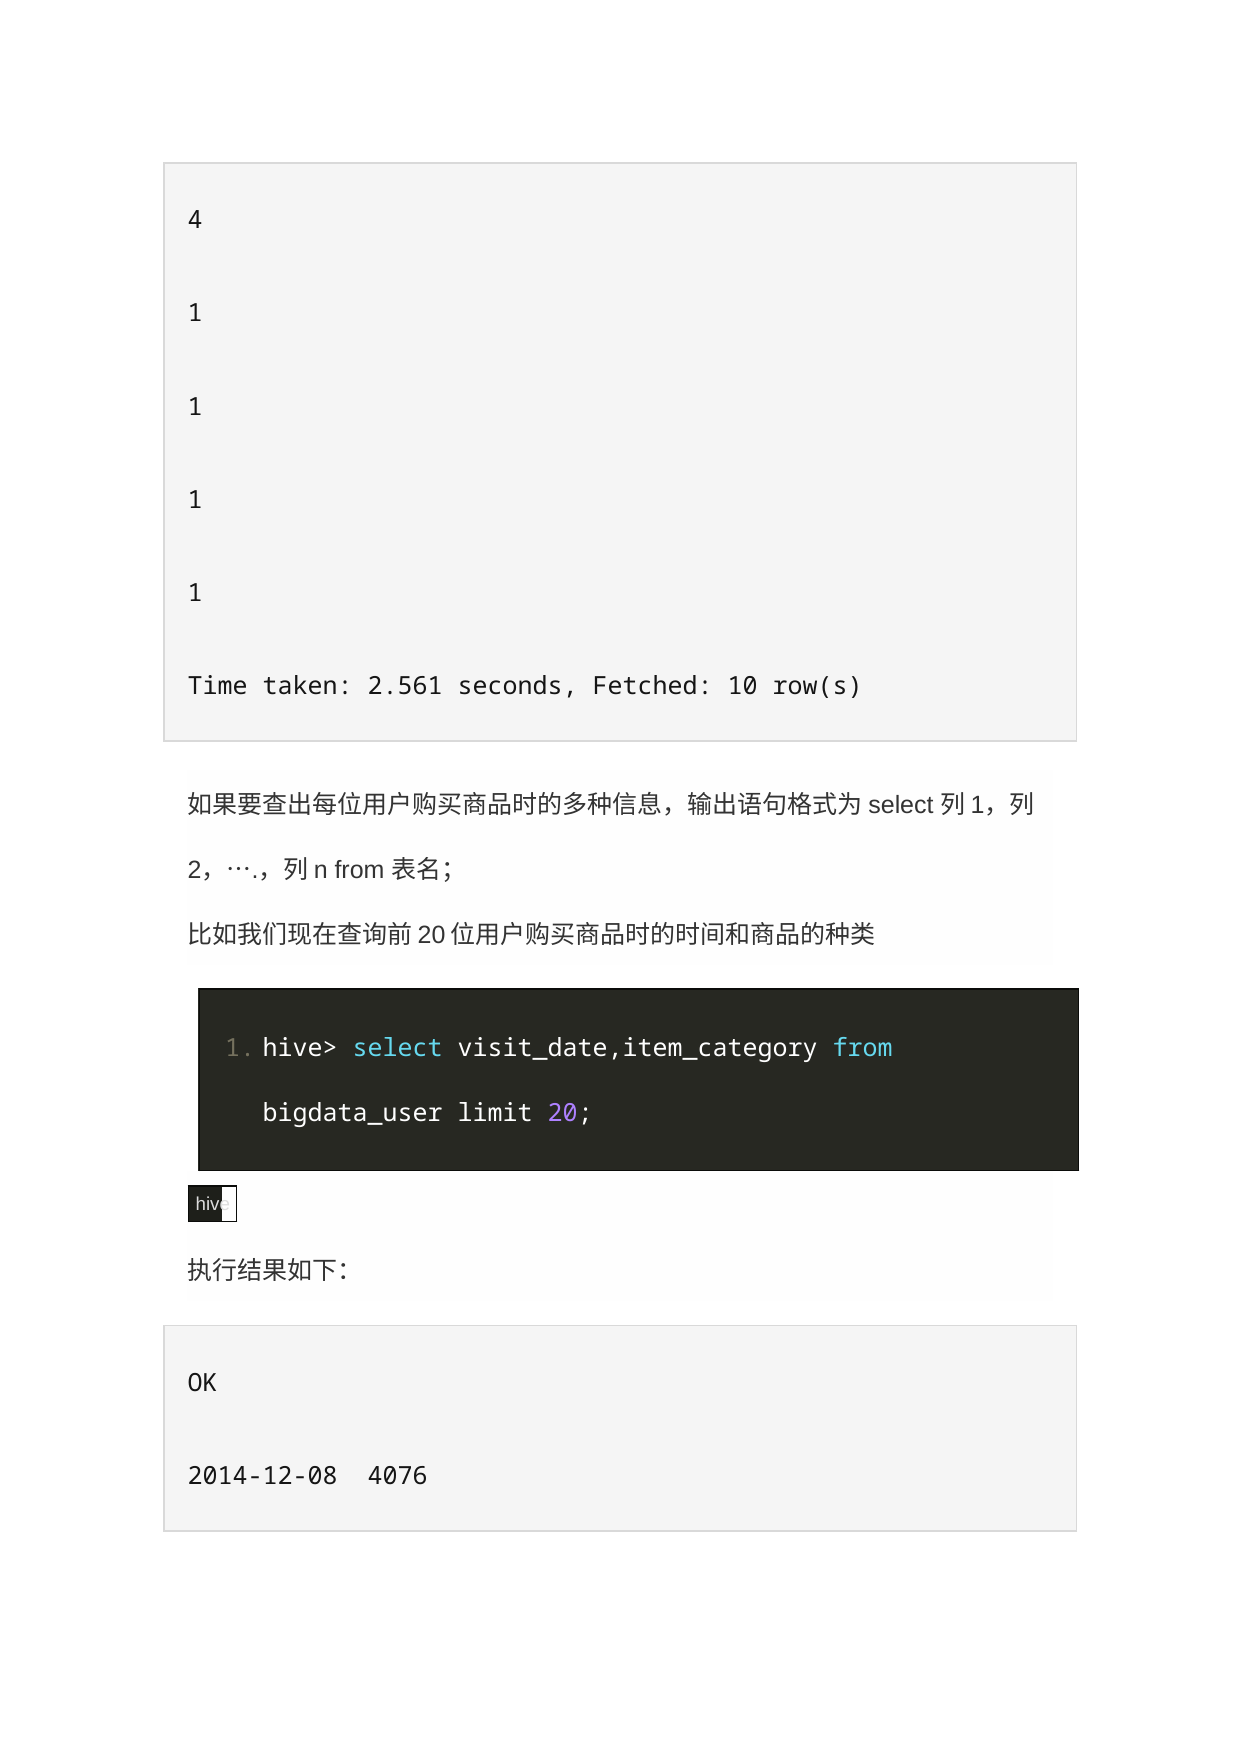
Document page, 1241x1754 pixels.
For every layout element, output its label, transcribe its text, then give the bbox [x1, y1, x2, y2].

text 执行结果如下： [187, 1236, 1053, 1301]
text 1 [165, 255, 1076, 344]
list hive> select visit_date,item_category from bigdata_user limit 20; [200, 990, 1078, 1170]
text hive [187, 1171, 1053, 1236]
text OK [165, 1326, 1076, 1414]
text 2014-12-08 4076 [165, 1418, 1076, 1530]
text Time taken: 2.561 seconds, Fetched: 10 row(s) [165, 628, 1076, 740]
text 1 [165, 534, 1076, 624]
text 4 [165, 164, 1076, 251]
text 1 [165, 348, 1076, 438]
text 1 [165, 441, 1076, 531]
text 如果要查出每位用户购买商品时的多种信息，输出语句格式为 select 列1，列2，….，列n from 表名； 比如我们现在查询前20位用户购买商品时的时间和商品的种类 [187, 770, 1053, 965]
